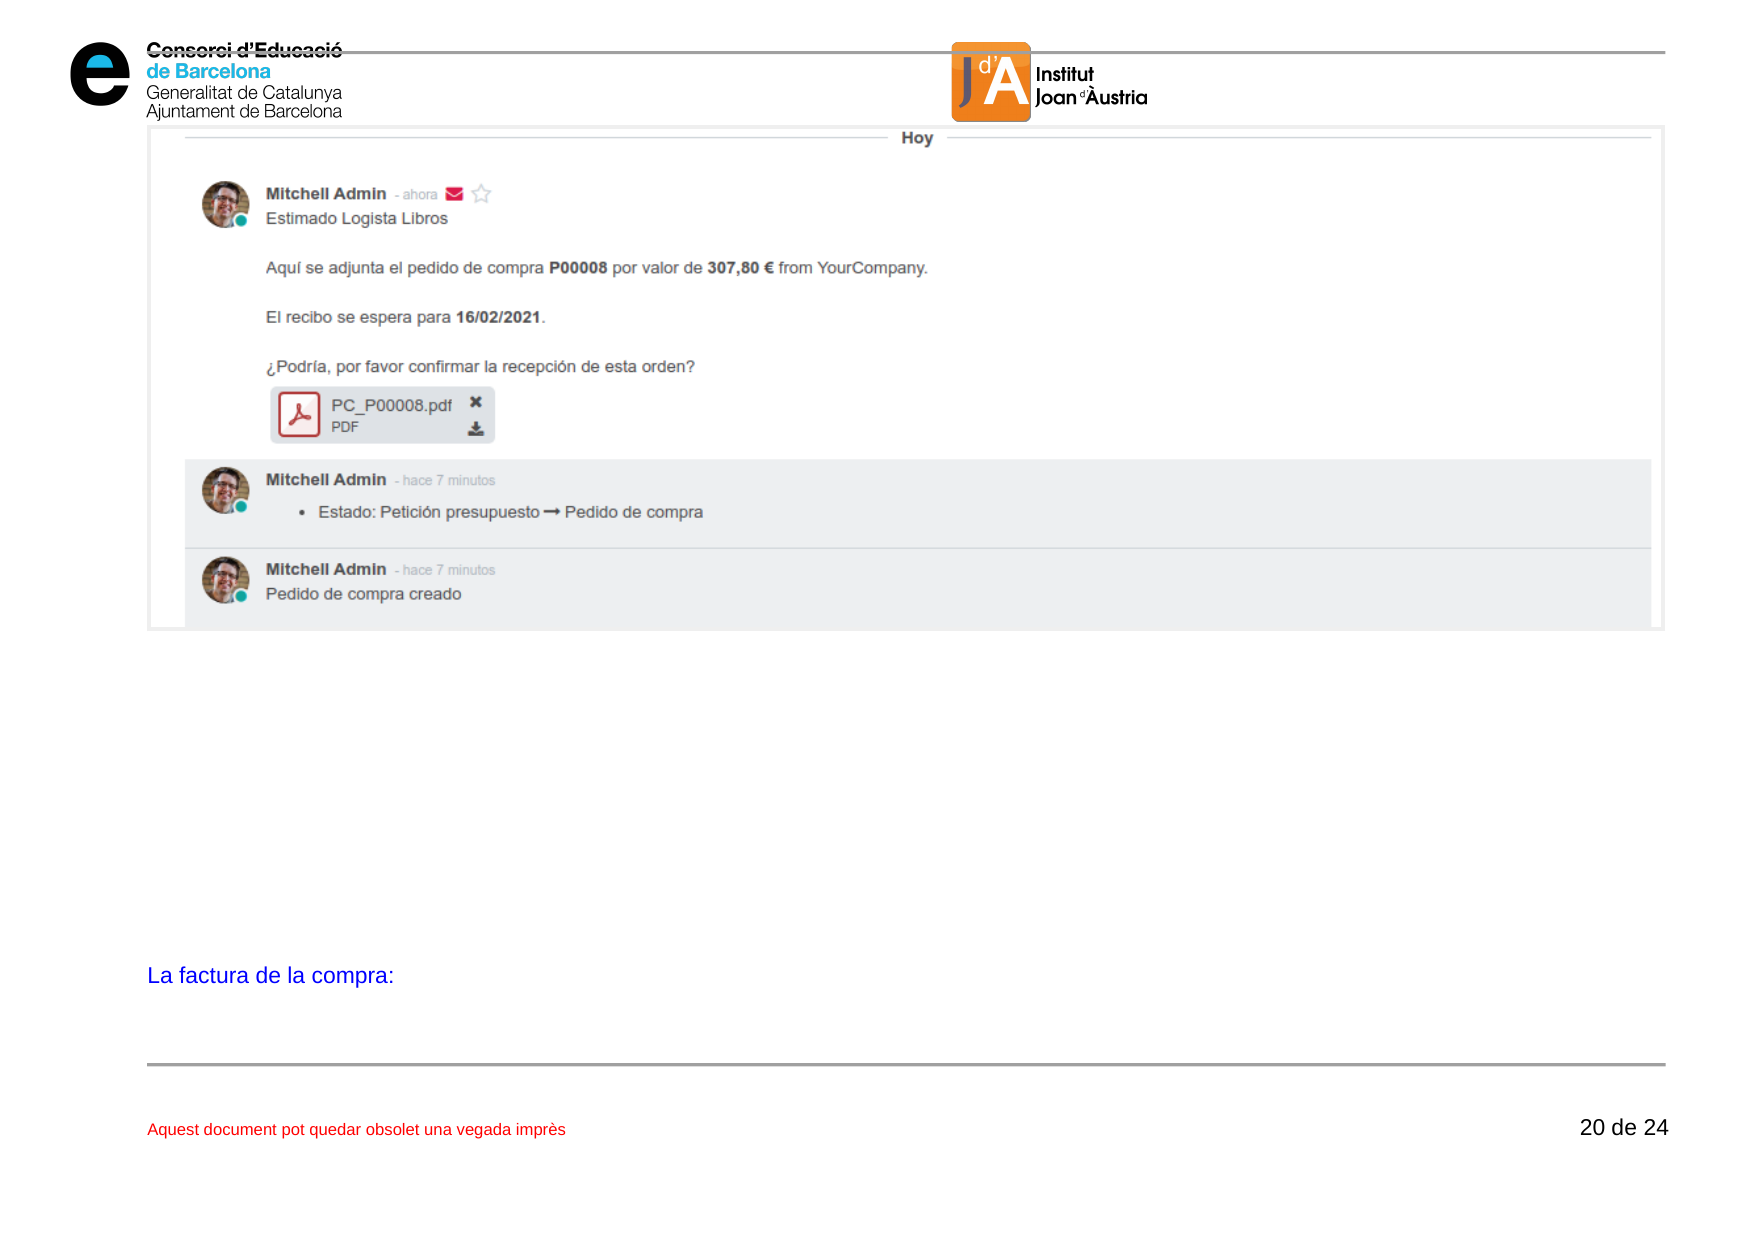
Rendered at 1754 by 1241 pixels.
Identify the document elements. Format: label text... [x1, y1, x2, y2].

picture [951, 42, 1147, 51]
picture [951, 55, 1147, 122]
picture [151, 129, 1661, 627]
picture [70, 42, 342, 121]
text La factura de la compra: [147, 962, 1665, 988]
